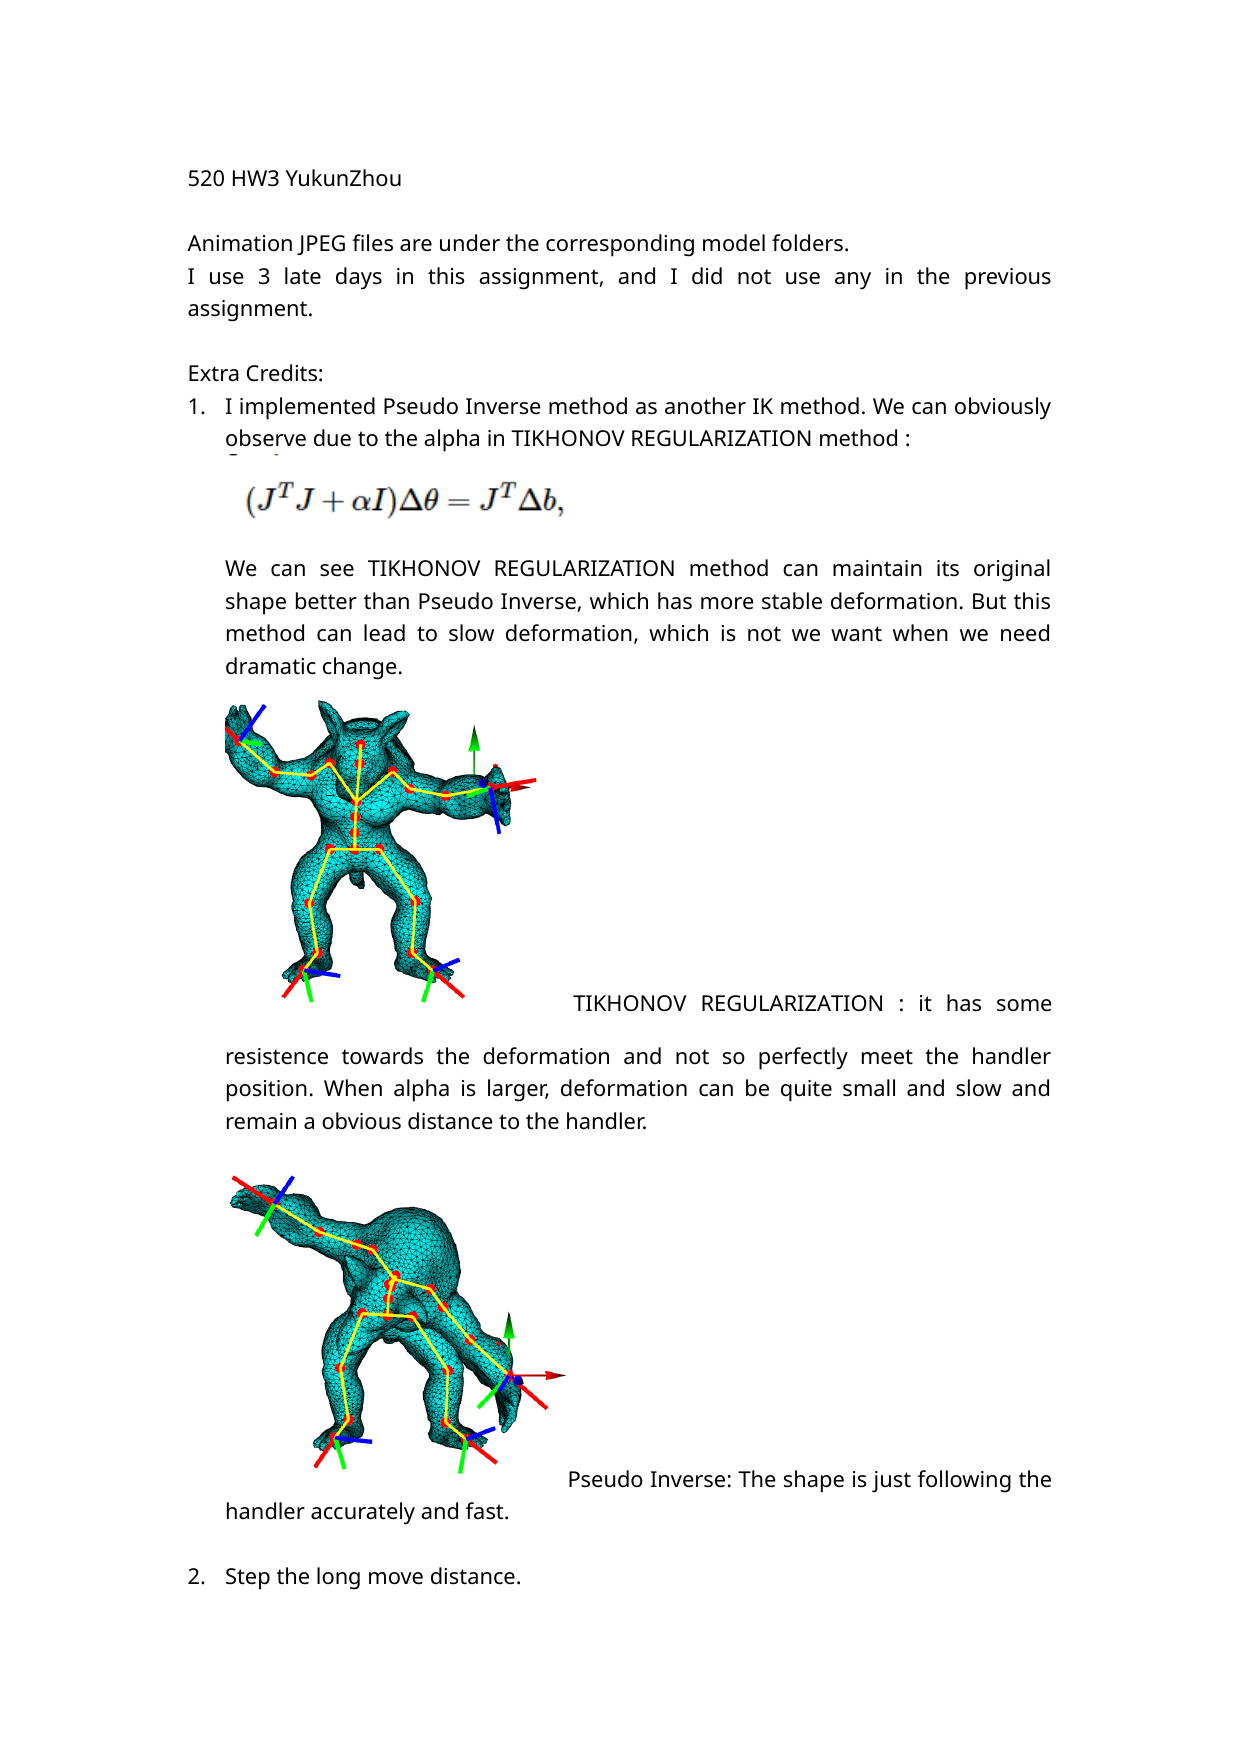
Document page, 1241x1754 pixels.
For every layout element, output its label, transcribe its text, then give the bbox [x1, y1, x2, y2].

text I use 3 late days in this assignment, and I did not use any in the previous assignment. [187, 259, 1053, 324]
text Extra Credits: [187, 357, 1053, 389]
picture [225, 682, 559, 1012]
list I implemented Pseudo Inverse method as another IK method. We can obviously observe due to the alpha in TIKHONOV REGULARIZATION method : [187, 389, 1053, 454]
list We can see TIKHONOV REGULARIZATION method can maintain its original shape better than Pseudo Inverse, which has more stable deformation. But this method can lead to slow deformation, which is not we want when we need dramatic change. [225, 552, 1053, 682]
picture [225, 1137, 568, 1488]
text Animation JPEG files are under the corresponding model folders. [187, 227, 1053, 259]
picture [225, 454, 639, 542]
list Step the long move distance. [187, 1559, 1053, 1592]
text 520 HW3 YukunZhou [187, 162, 1053, 194]
